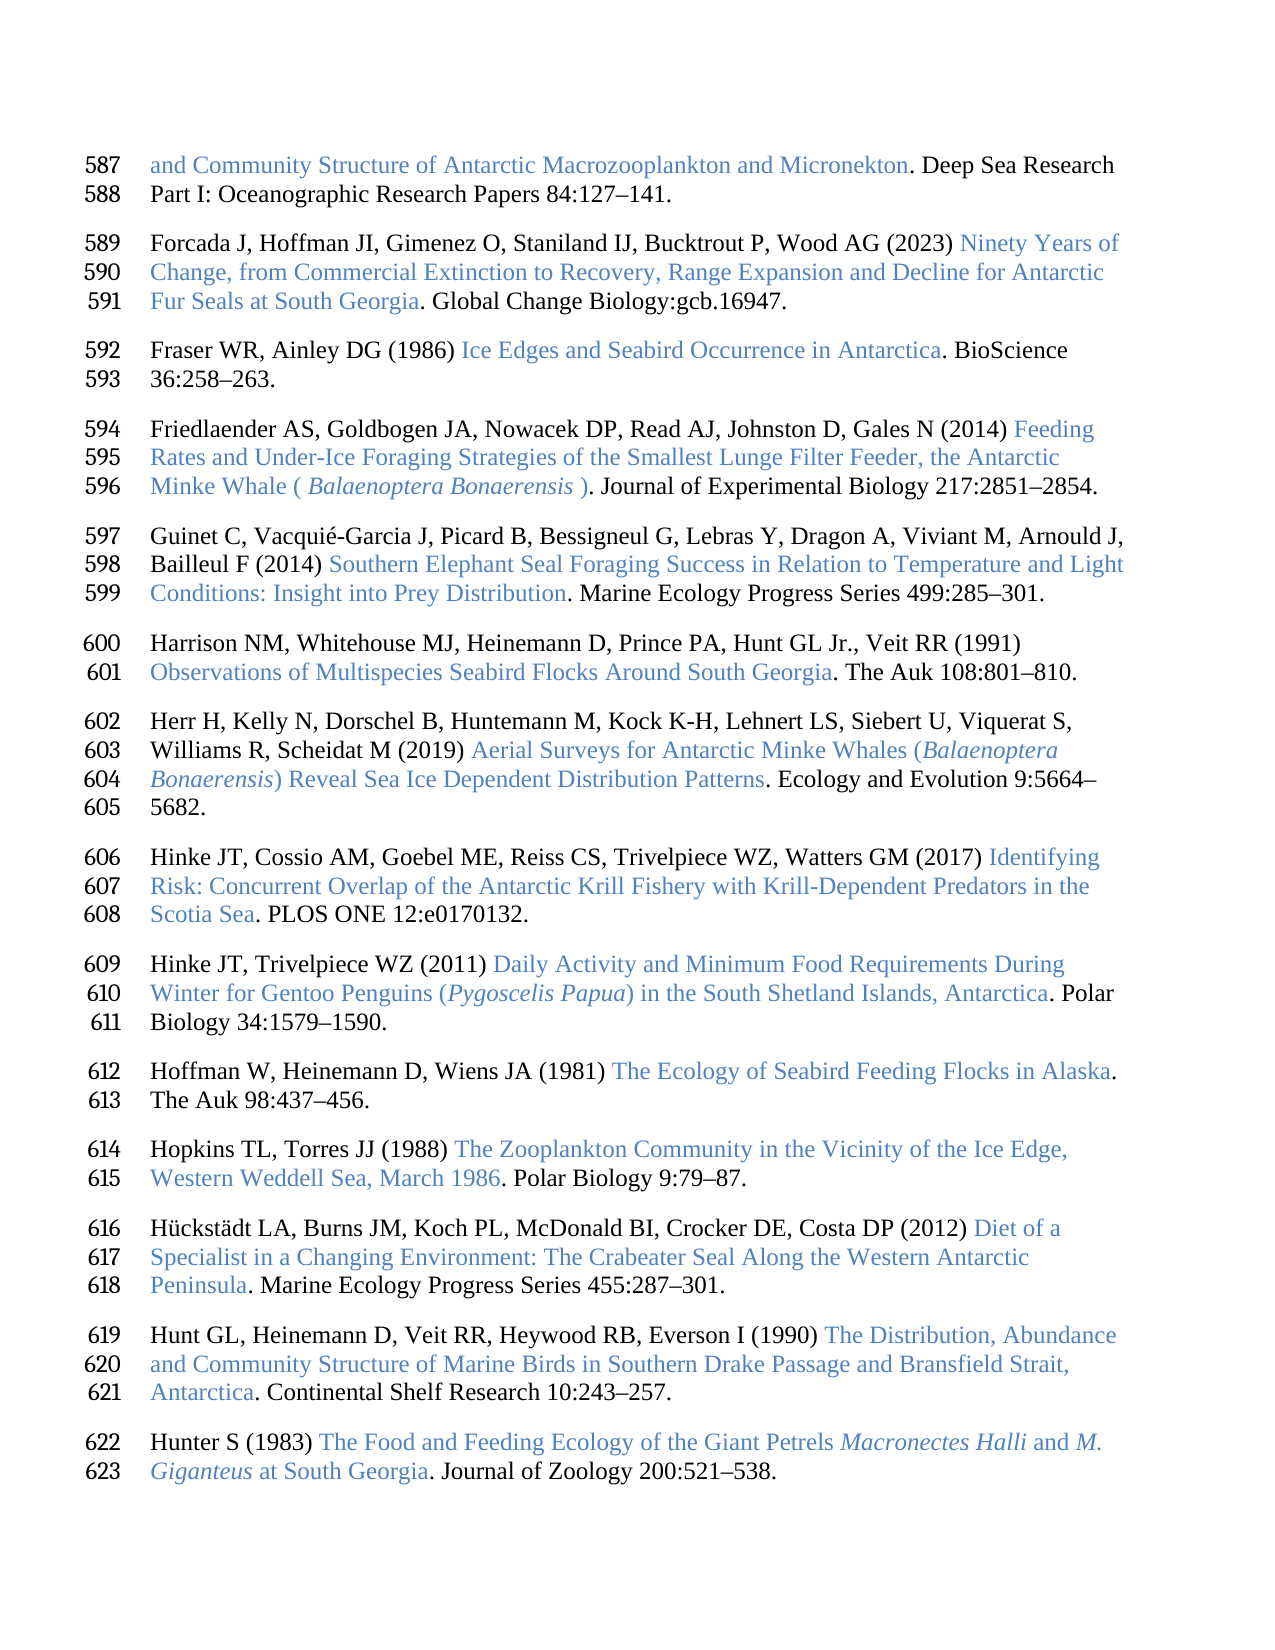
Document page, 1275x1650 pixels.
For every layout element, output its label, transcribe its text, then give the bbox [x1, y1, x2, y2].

text Fraser WR, Ainley DG (1986) Ice Edges and Seabird Occurrence in Antarctica. BioScience 36:258–263. [150, 335, 1125, 393]
text Hinke JT, Cossio AM, Goebel ME, Reiss CS, Trivelpiece WZ, Watters GM (2017) Identifying Risk: Concurrent Overlap of the Antarctic Krill Fishery with Krill-Dependent Predators in the Scotia Sea. PLOS ONE 12:e0170132. [150, 842, 1125, 928]
text Hückstädt LA, Burns JM, Koch PL, McDonald BI, Crocker DE, Costa DP (2012) Diet of a Specialist in a Changing Environment: The Crabeater Seal Along the Western Antarctic Peninsula. Marine Ecology Progress Series 455:287–301. [150, 1213, 1125, 1299]
text Hinke JT, Trivelpiece WZ (2011) Daily Activity and Minimum Food Requirements During Winter for Gentoo Penguins (Pygoscelis Papua) in the South Shetland Islands, Antarctica. Polar Biology 34:1579–1590. [150, 949, 1125, 1035]
text Forcada J, Hoffman JI, Gimenez O, Staniland IJ, Bucktrout P, Wood AG (2023) Ninety Years of Change, from Commercial Extinction to Recovery, Range Expansion and Decline for Antarctic Fur Seals at South Georgia. Global Change Biology:gcb.16947. [150, 228, 1125, 314]
text Hunt GL, Heinemann D, Veit RR, Heywood RB, Everson I (1990) The Distribution, Abundance and Community Structure of Marine Birds in Southern Drake Passage and Bransfield Strait, Antarctica. Continental Shelf Research 10:243–257. [150, 1320, 1125, 1406]
text Friedlaender AS, Goldbogen JA, Nowacek DP, Read AJ, Johnston D, Gales N (2014) Feeding Rates and Under-Ice Foraging Strategies of the Smallest Lunge Filter Feeder, the Antarctic Minke Whale ( Balaenoptera Bonaerensis ). Journal of Experimental Biology 217:2851–2854. [150, 414, 1125, 500]
text Hopkins TL, Torres JJ (1988) The Zooplankton Community in the Vicinity of the Ice Edge, Western Weddell Sea, March 1986. Polar Biology 9:79–87. [150, 1134, 1125, 1192]
text Guinet C, Vacquié-Garcia J, Picard B, Bessigneul G, Lebras Y, Dragon A, Viviant M, Arnould J, Bailleul F (2014) Southern Elephant Seal Foraging Success in Relation to Temperature and Light Conditions: Insight into Prey Distribution. Marine Ecology Progress Series 499:285–301. [150, 521, 1125, 607]
text Hoffman W, Heinemann D, Wiens JA (1981) The Ecology of Seabird Feeding Flocks in Alaska. The Auk 98:437–456. [150, 1056, 1125, 1114]
text Harrison NM, Whitehouse MJ, Heinemann D, Prince PA, Hunt GL Jr., Veit RR (1991) Observations of Multispecies Seabird Flocks Around South Georgia. The Auk 108:801–810. [150, 628, 1125, 685]
text Herr H, Kelly N, Dorschel B, Huntemann M, Kock K-H, Lehnert LS, Siebert U, Viquerat S, Williams R, Scheidat M (2019) Aerial Surveys for Antarctic Minke Whales (Balaenoptera Bonaerensis) Reveal Sea Ice Dependent Distribution Patterns. Ecology and Evolution 9:5664–5682. [150, 706, 1125, 821]
text Hunter S (1983) The Food and Feeding Ecology of the Giant Petrels Macronectes Halli and M. Giganteus at South Georgia. Journal of Zoology 200:521–538. [150, 1427, 1125, 1484]
